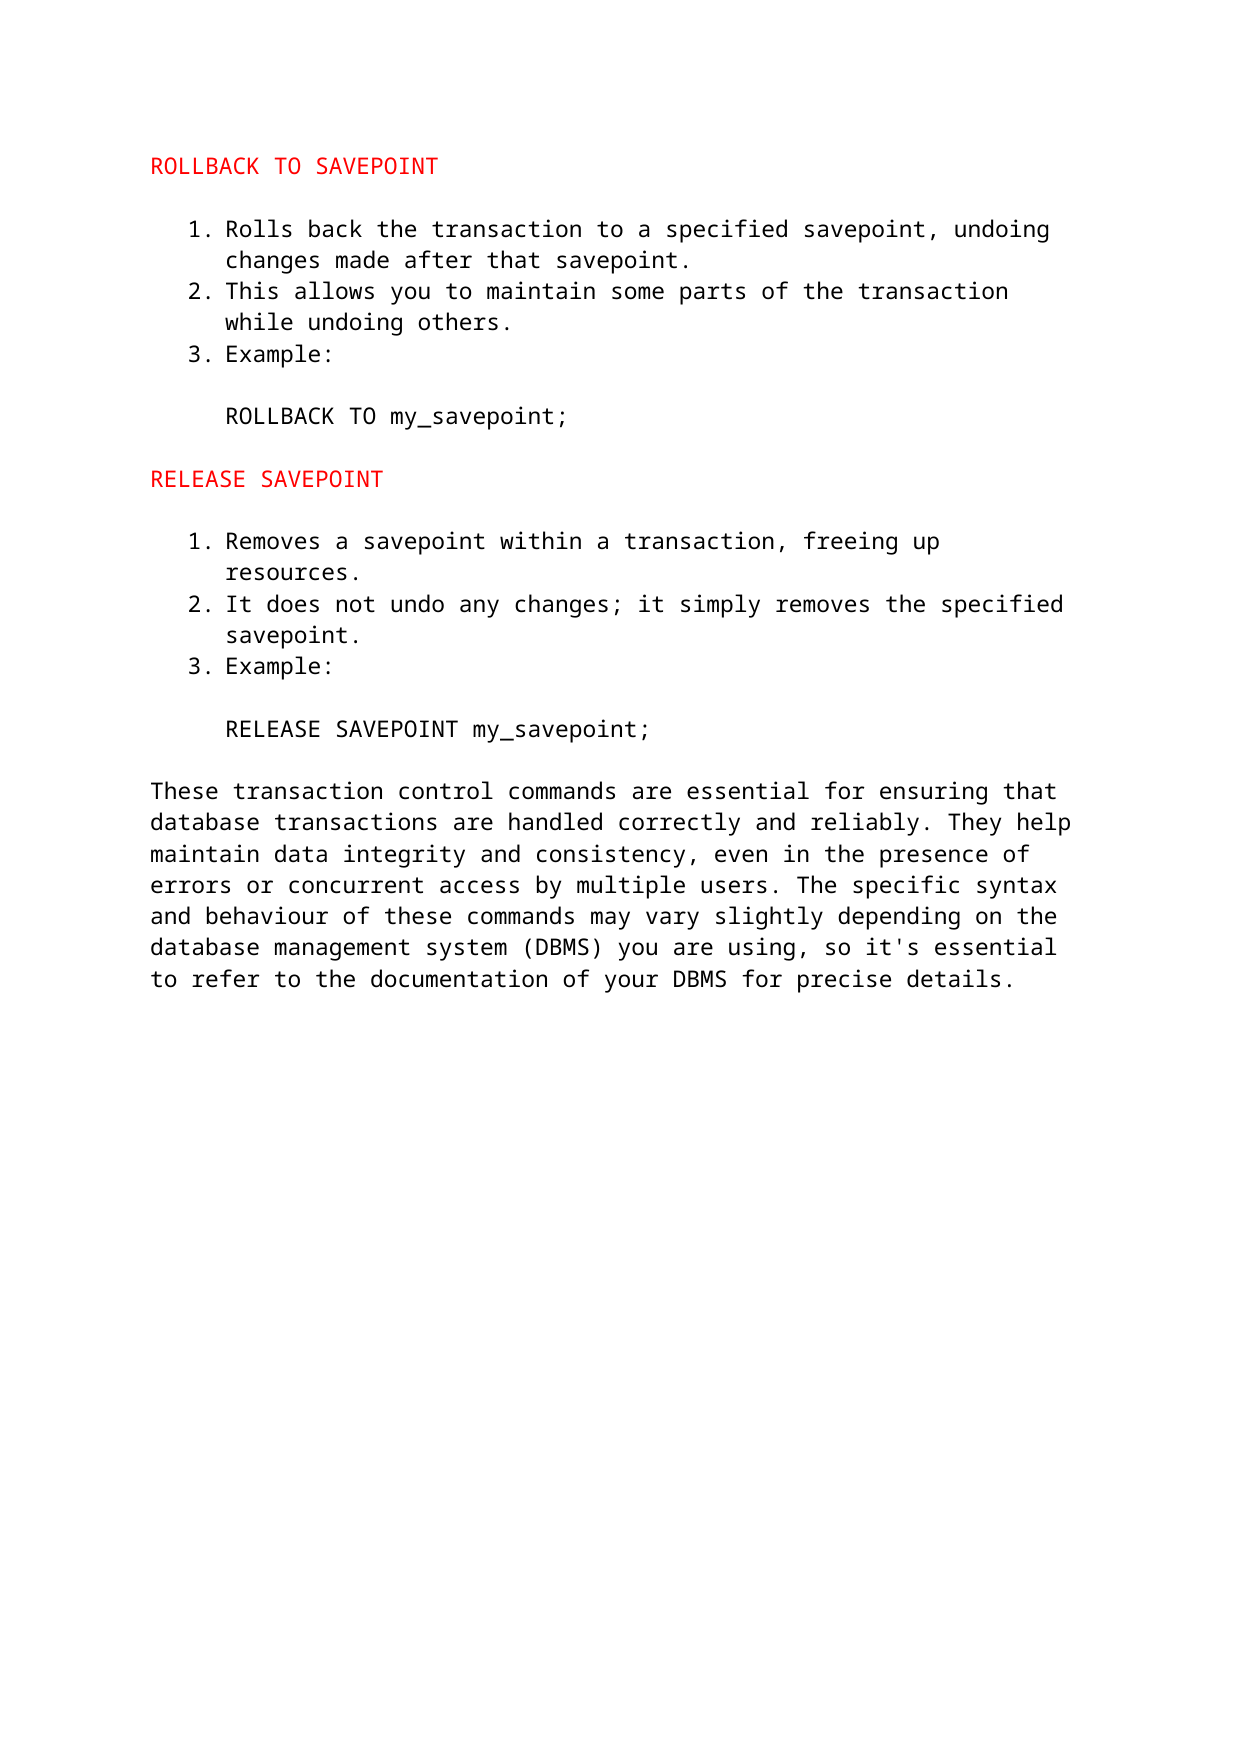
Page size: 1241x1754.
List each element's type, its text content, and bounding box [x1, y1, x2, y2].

list It does not undo any changes; it simply removes the specified savepoint. [187, 587, 1090, 650]
text RELEASE SAVEPOINT [150, 462, 1090, 494]
list This allows you to maintain some parts of the transaction while undoing others. [187, 275, 1090, 337]
text ROLLBACK TO SAVEPOINT [150, 150, 1090, 181]
list Rolls back the transaction to a specified savepoint, undoing changes made after that savepoint. [187, 212, 1090, 275]
text These transaction control commands are essential for ensuring that database transactions are handled correctly and reliably. They help maintain data integrity and consistency, even in the presence of errors or concurrent access by multiple users. The specific syntax and behaviour of these commands may vary slightly depending on the database management system (DBMS) you are using, so it's essential to refer to the documentation of your DBMS for precise details. [150, 775, 1090, 994]
list Removes a savepoint within a transaction, freeing up resources. [187, 525, 1090, 587]
list Example: [187, 337, 1090, 369]
text ROLLBACK TO my_savepoint; [150, 400, 1090, 431]
list Example: [187, 650, 1090, 681]
text RELEASE SAVEPOINT my_savepoint; [150, 712, 1090, 744]
